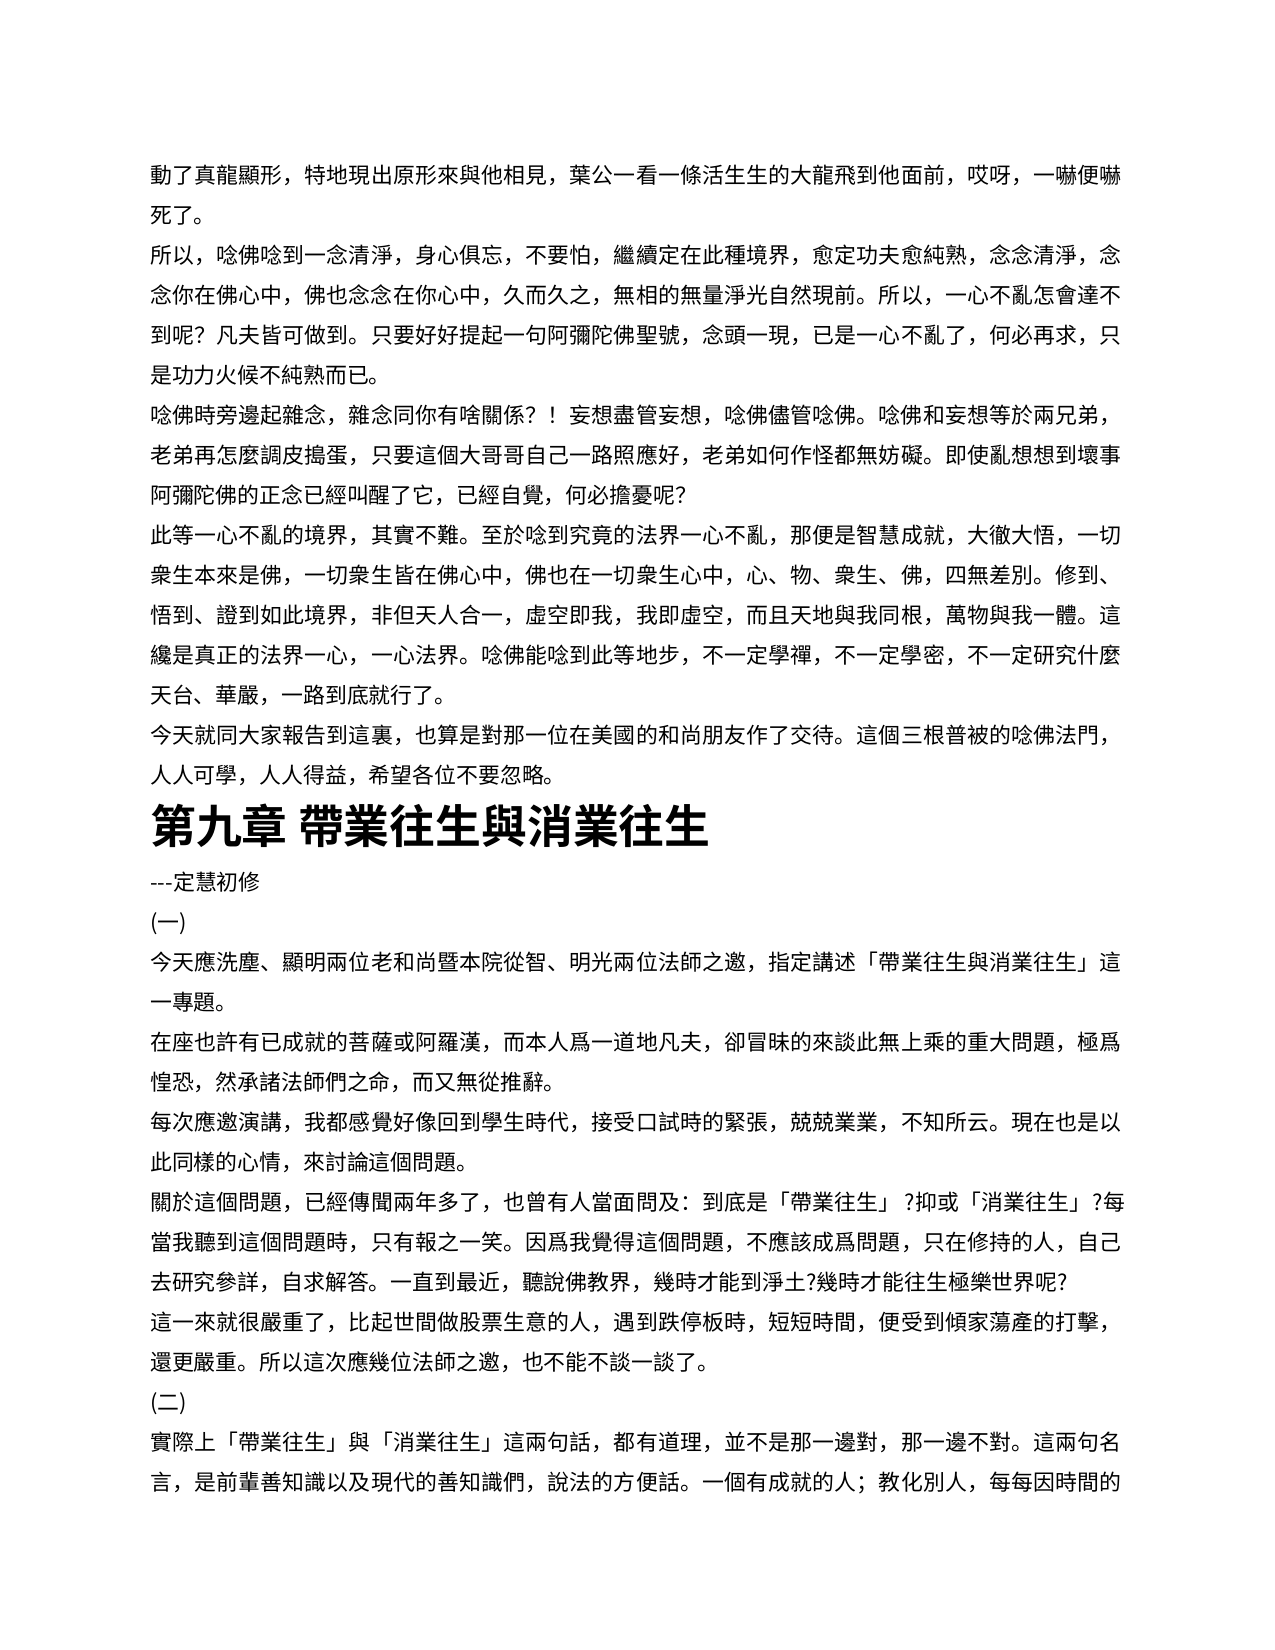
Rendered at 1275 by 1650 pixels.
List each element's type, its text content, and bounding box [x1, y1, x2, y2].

text 所以，唸佛唸到一念清淨，身心俱忘，不要怕，繼續定在此種境界，愈定功夫愈純熟，念念清淨，念念你在佛心中，佛也念念在你心中，久而久之，無相的無量淨光自然現前。所以，一心不亂怎會達不到呢？凡夫皆可做到。只要好好提起一句阿彌陀佛聖號，念頭一現，已是一心不亂了，何必再求，只是功力火候不純熟而已。 [150, 230, 1125, 390]
text 每次應邀演講，我都感覺好像回到學生時代，接受口試時的緊張，兢兢業業，不知所云。現在也是以此同樣的心情，來討論這個問題。 [150, 1096, 1125, 1176]
text 這一來就很嚴重了，比起世間做股票生意的人，遇到跌停板時，短短時間，便受到傾家蕩產的打擊，還更嚴重。所以這次應幾位法師之邀，也不能不談一談了。 [150, 1296, 1125, 1376]
text 此等一心不亂的境界，其實不難。至於唸到究竟的法界一心不亂，那便是智慧成就，大徹大悟，一切衆生本來是佛，一切衆生皆在佛心中，佛也在一切衆生心中，心、物、衆生、佛，四無差別。修到、悟到、證到如此境界，非但天人合一，虛空即我，我即虛空，而且天地與我同根，萬物與我一體。這纔是真正的法界一心，一心法界。唸佛能唸到此等地步，不一定學禪，不一定學密，不一定研究什麼天台、華嚴，一路到底就行了。 [150, 510, 1125, 710]
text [150, 1416, 1125, 1496]
text ---定慧初修 [150, 856, 1125, 896]
text 在座也許有已成就的菩薩或阿羅漢，而本人爲一道地凡夫，卻冒昧的來談此無上乘的重大問題，極爲惶恐，然承諸法師們之命，而又無從推辭。 [150, 1016, 1125, 1096]
text 關於這個問題，已經傳聞兩年多了，也曾有人當面問及：到底是「帶業往生」?抑或「消業往生」?每當我聽到這個問題時，只有報之一笑。因爲我覺得這個問題，不應該成爲問題，只在修持的人，自己去研究參詳，自求解答。一直到最近，聽說佛教界，幾時才能到淨土?幾時才能往生極樂世界呢? [150, 1176, 1125, 1296]
text 今天應洗塵、顯明兩位老和尚暨本院從智、明光兩位法師之邀，指定講述「帶業往生與消業往生」這一專題。 [150, 936, 1125, 1016]
text (一) [150, 896, 1125, 936]
subtitle 第九章 帶業往生與消業往生 [150, 790, 1125, 856]
text 今天就同大家報告到這裏，也算是對那一位在美國的和尚朋友作了交待。這個三根普被的唸佛法門，人人可學，人人得益，希望各位不要忽略。 [150, 710, 1125, 790]
text (二) [150, 1376, 1125, 1416]
text 唸佛時旁邊起雜念，雜念同你有啥關係？！妄想盡管妄想，唸佛儘管唸佛。唸佛和妄想等於兩兄弟，老弟再怎麼調皮搗蛋，只要這個大哥哥自己一路照應好，老弟如何作怪都無妨礙。即使亂想想到壞事，阿彌陀佛的正念已經叫醒了它，已經自覺，何必擔憂呢？ [150, 390, 1125, 510]
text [150, 150, 1125, 230]
